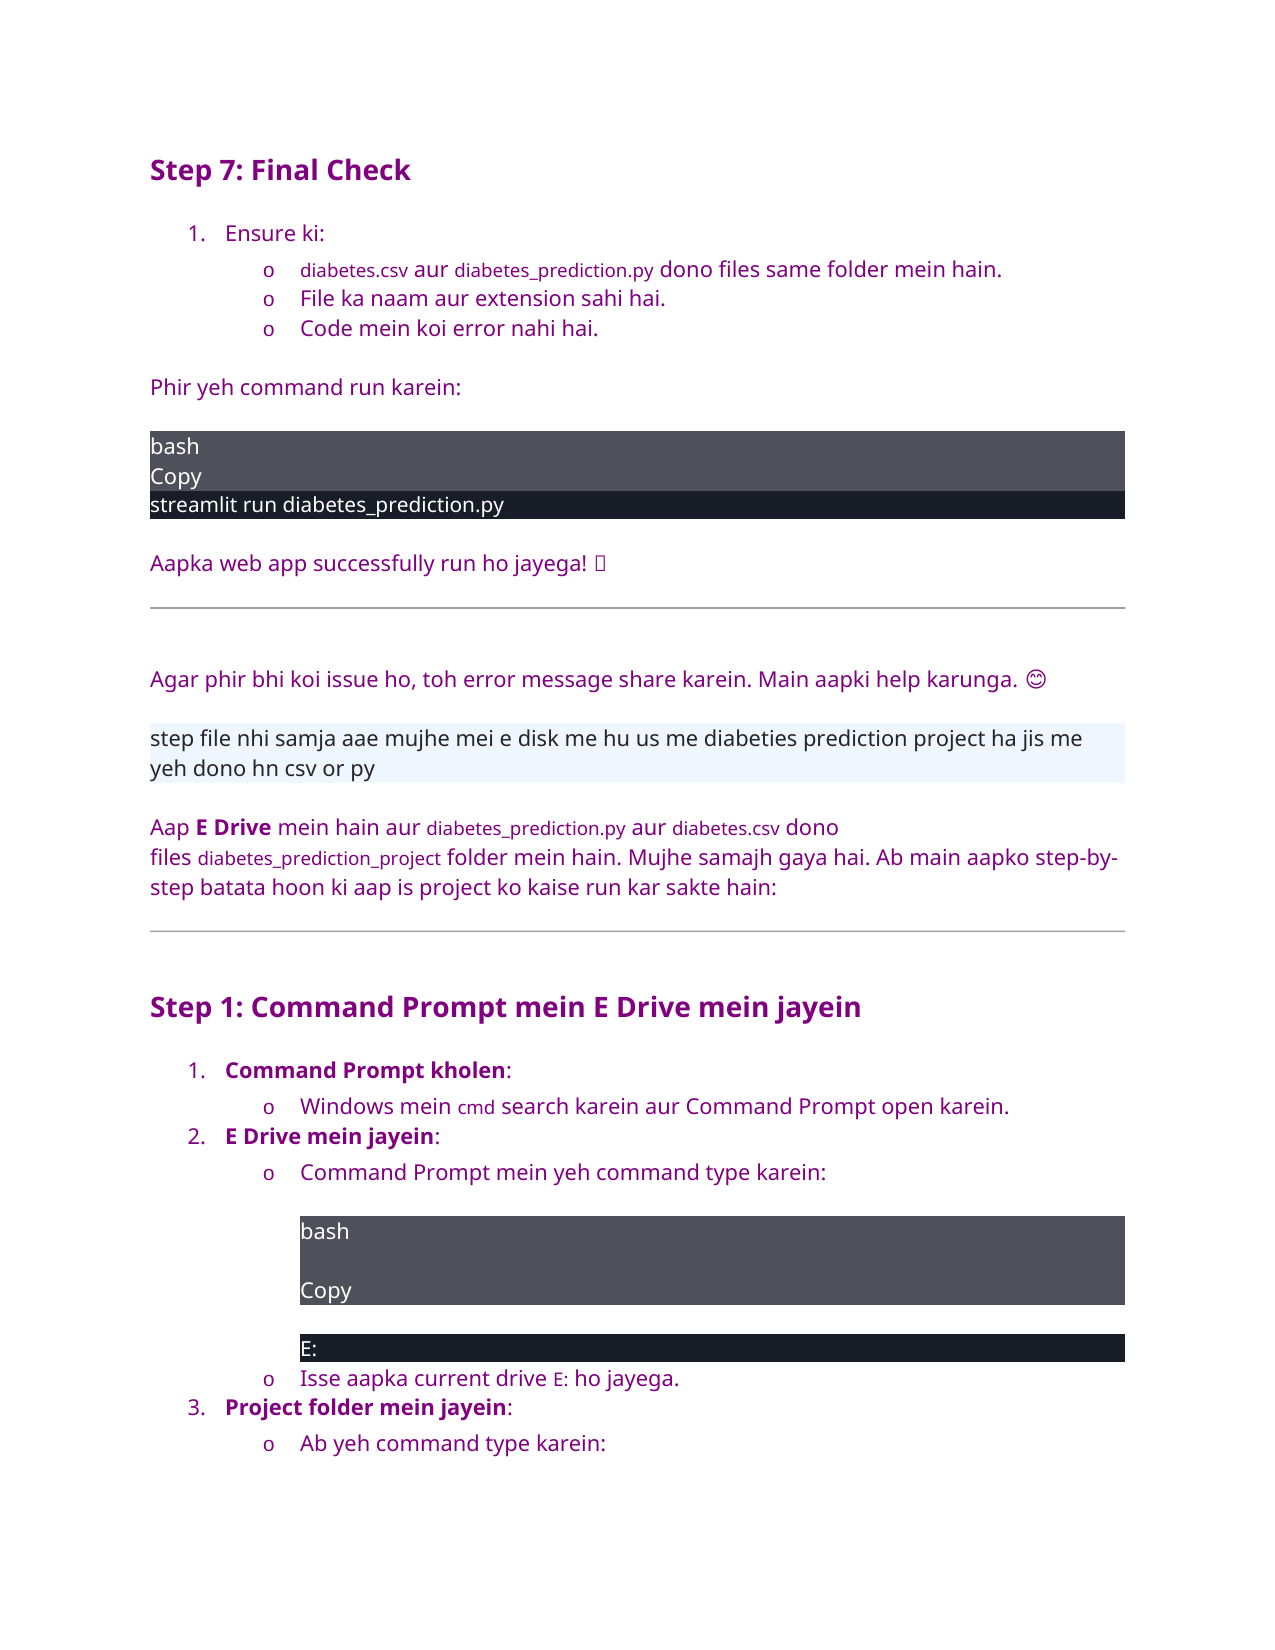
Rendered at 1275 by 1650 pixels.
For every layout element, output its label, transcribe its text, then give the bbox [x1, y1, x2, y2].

list Ab yeh command type karein: [262, 1428, 1125, 1458]
text Aap E Drive mein hain aur diabetes_prediction.py aur diabetes.csv dono files diabetes_prediction_project folder mein hain. Mujhe samajh gaya hai. Ab main aapko step-by-step batata hoon ki aap is project ko kaise run kar sakte hain: [150, 812, 1125, 901]
text Aapka web app successfully run ho jayega! 🎉 [150, 548, 1125, 578]
list Isse aapka current drive E: ho jayega. [262, 1362, 1125, 1392]
text E: [300, 1334, 1125, 1362]
list diabetes.csv aur diabetes_prediction.py dono files same folder mein hain. [262, 253, 1125, 283]
list Code mein koi error nahi hai. [262, 313, 1125, 343]
list Command Prompt mein yeh command type karein: [262, 1157, 1125, 1187]
text Copy [150, 461, 1125, 491]
list E Drive mein jayein: [187, 1121, 1125, 1151]
text Step 1: Command Prompt mein E Drive mein jayein [150, 988, 1125, 1026]
text Step 7: Final Check [150, 150, 1125, 188]
list Windows mein cmd search karein aur Command Prompt open karein. [262, 1091, 1125, 1121]
list File ka naam aur extension sahi hai. [262, 283, 1125, 313]
text Copy [300, 1275, 1125, 1305]
text Agar phir bhi koi issue ho, toh error message share karein. Main aapki help karunga. 😊 [150, 664, 1125, 694]
text bash [300, 1216, 1125, 1246]
list Command Prompt kholen: [187, 1055, 1125, 1085]
text bash [150, 431, 1125, 461]
list Project folder mein jayein: [187, 1392, 1125, 1422]
text step file nhi samja aae mujhe mei e disk me hu us me diabeties prediction project ha jis me yeh dono hn csv or py [150, 723, 1125, 783]
list Ensure ki: [187, 217, 1125, 247]
text Phir yeh command run karein: [150, 372, 1125, 402]
text streamlit run diabetes_prediction.py [150, 491, 1125, 519]
